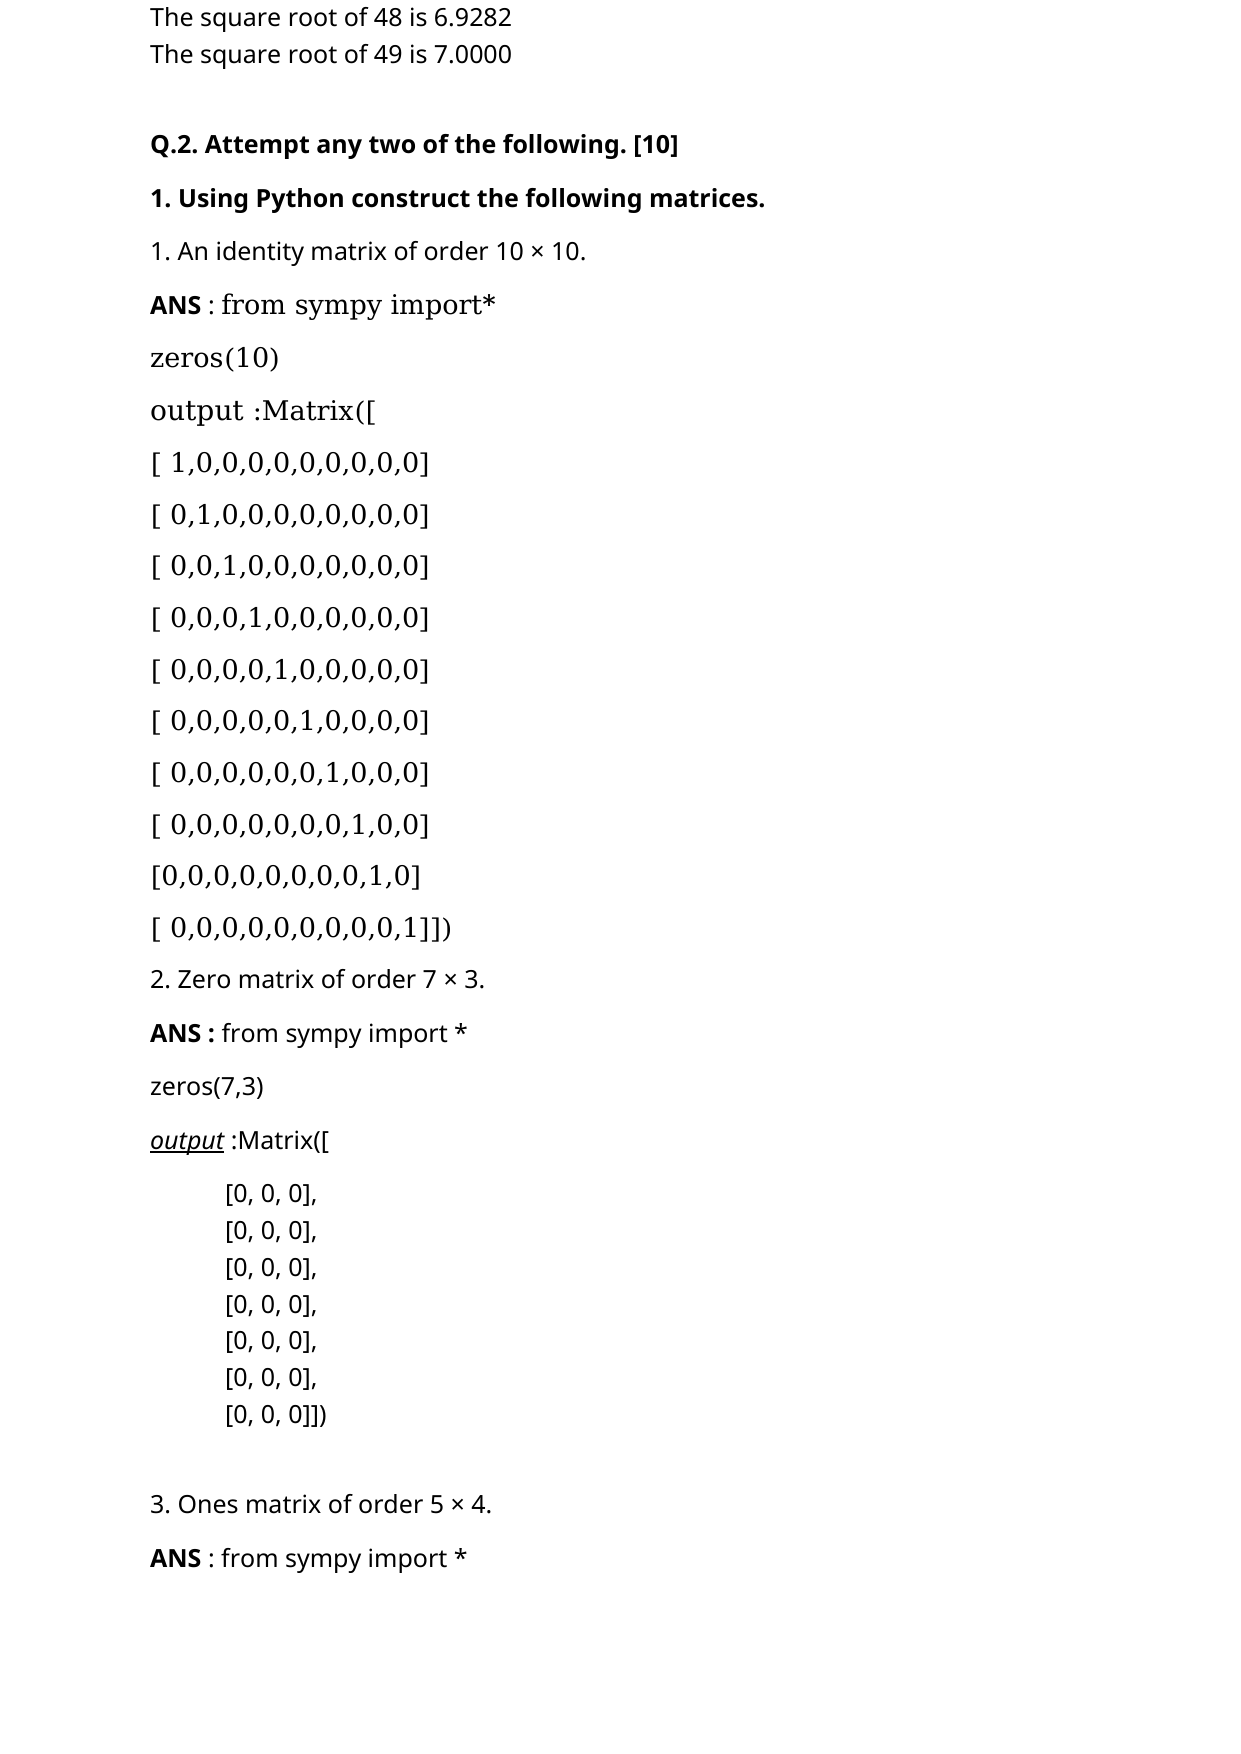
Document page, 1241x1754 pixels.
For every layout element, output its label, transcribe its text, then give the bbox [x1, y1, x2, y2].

text [0, 0, 0]]) [150, 1397, 1090, 1431]
text output :Matrix([ [150, 392, 1090, 426]
text [0,0,0,0,0,0,0,0,1,0] [150, 859, 1090, 891]
text The square root of 49 is 7.0000 [150, 37, 1090, 71]
text 1. Using Python construct the following matrices. [150, 180, 1090, 214]
text 2. Zero matrix of order 7 × 3. [150, 962, 1090, 996]
text [ 0,0,0,0,0,1,0,0,0,0] [150, 704, 1090, 736]
text ANS : from sympy import * [150, 1540, 1090, 1574]
text [ 0,0,0,1,0,0,0,0,0,0] [150, 601, 1090, 633]
text 1. An identity matrix of order 10 × 10. [150, 234, 1090, 268]
text [0, 0, 0], [150, 1360, 1090, 1394]
text The square root of 48 is 6.9282 [150, 0, 1090, 34]
text 3. Ones matrix of order 5 × 4. [150, 1487, 1090, 1521]
text Q.2. Attempt any two of the following. [10] [150, 127, 1090, 161]
text output :Matrix([ [150, 1122, 1090, 1157]
text zeros(10) [150, 341, 1090, 373]
text [ 0,0,0,0,0,0,0,1,0,0] [150, 807, 1090, 840]
text [0, 0, 0], [150, 1176, 1090, 1210]
text [0, 0, 0], [150, 1213, 1090, 1247]
text [ 0,0,0,0,0,0,0,0,0,1]]) [150, 911, 1090, 943]
text [0, 0, 0], [150, 1323, 1090, 1357]
text ANS : from sympy import * [150, 1016, 1090, 1050]
text [ 0,0,0,0,1,0,0,0,0,0] [150, 652, 1090, 685]
text [ 1,0,0,0,0,0,0,0,0,0] [150, 446, 1090, 478]
text [0, 0, 0], [150, 1249, 1090, 1283]
text zeros(7,3) [150, 1069, 1090, 1103]
text [ 0,1,0,0,0,0,0,0,0,0] [150, 497, 1090, 530]
text [ 0,0,1,0,0,0,0,0,0,0] [150, 549, 1090, 581]
text ANS : from sympy import* [150, 287, 1090, 321]
text [ 0,0,0,0,0,0,1,0,0,0] [150, 756, 1090, 788]
text [0, 0, 0], [150, 1286, 1090, 1320]
